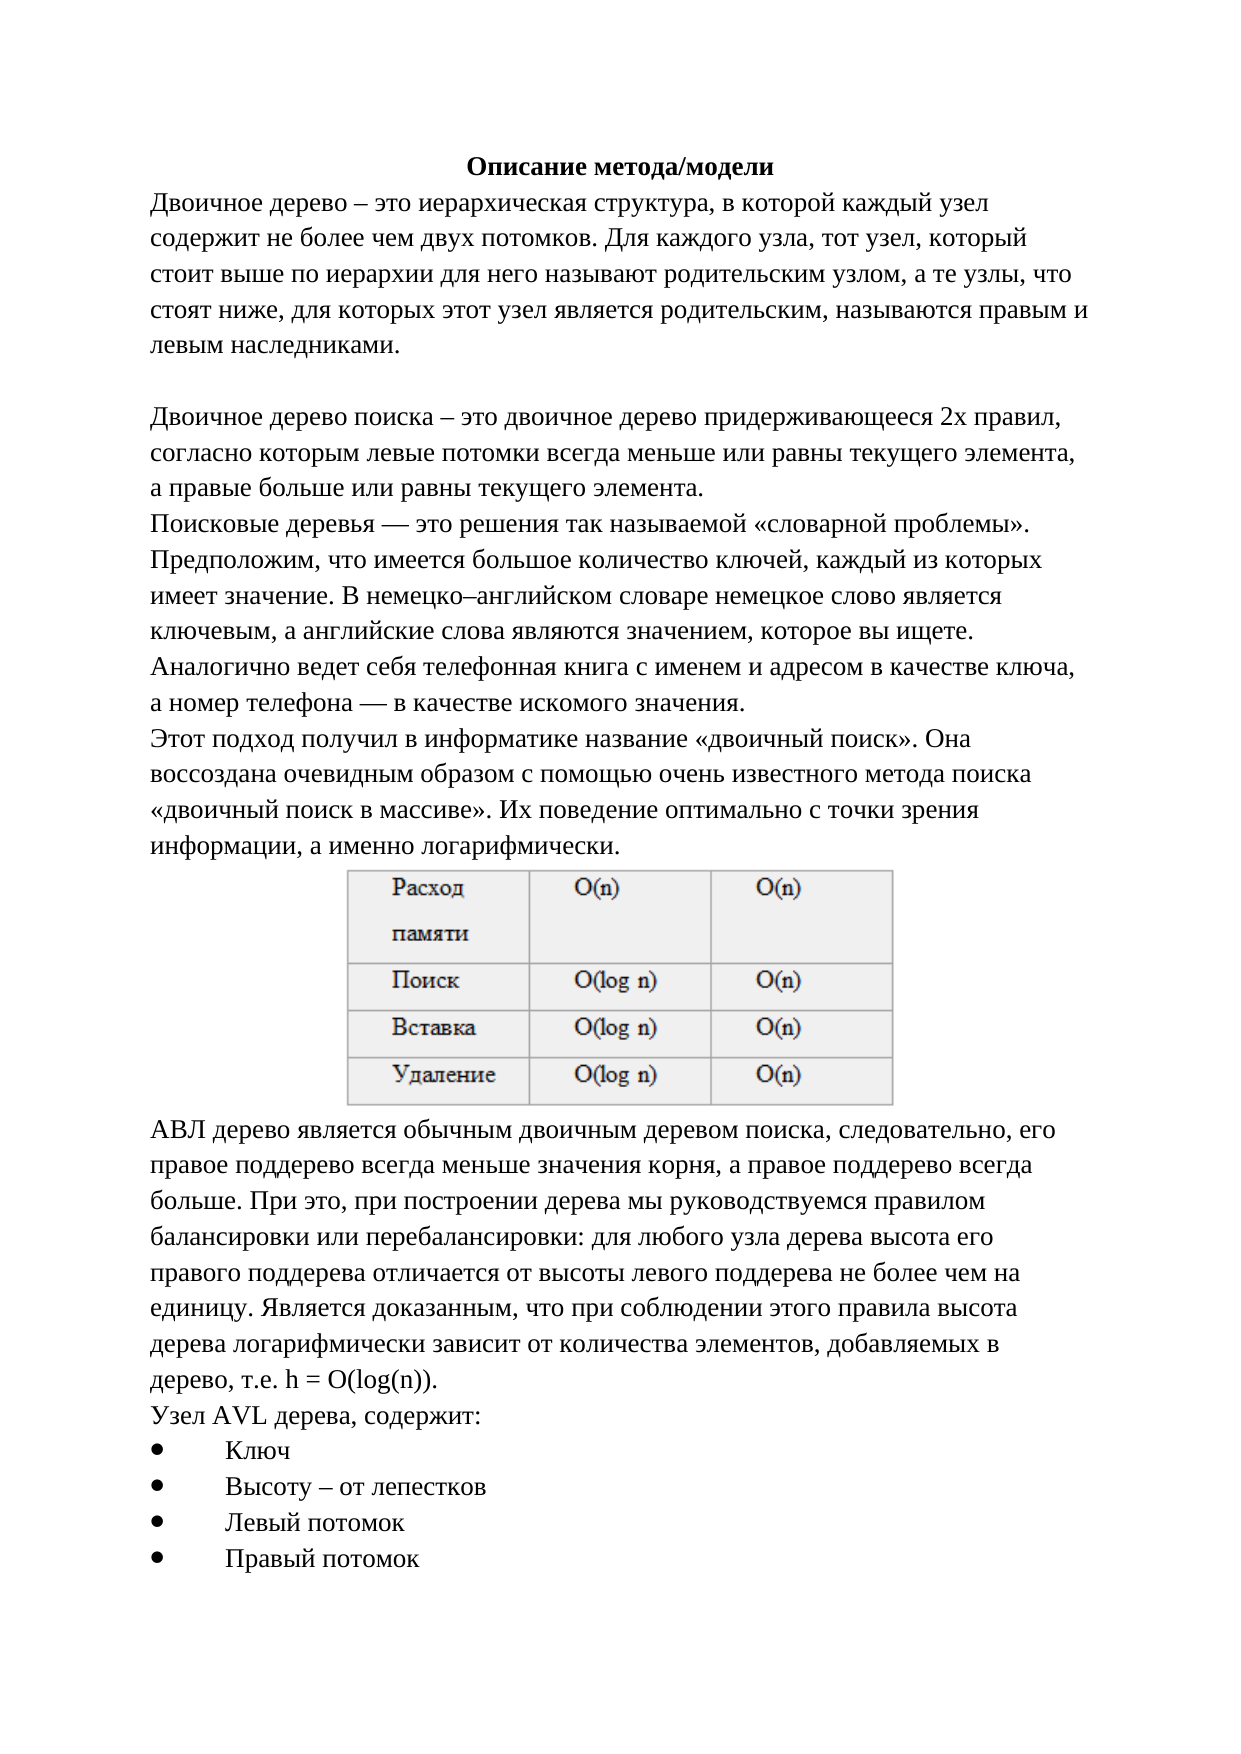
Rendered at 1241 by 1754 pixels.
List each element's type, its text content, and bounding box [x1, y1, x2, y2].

text ⦁ Левый потомок [150, 1506, 1090, 1537]
subtitle Описание метода/модели [150, 150, 1090, 181]
picture [341, 864, 899, 1109]
text ⦁ Правый потомок [150, 1542, 1090, 1573]
text Поисковые деревья — это решения так называемой «словарной проблемы». Предположим, что имеется большое количество ключей, каждый из которых имеет значение. В немецко–английском словаре немецкое слово является ключевым, а английские слова являются значением, которое вы ищете. Аналогично ведет себя телефонная книга с именем и адресом в качестве ключа, а номер телефона — в качестве искомого значения. [150, 507, 1090, 717]
text Узел AVL дерева, содержит: [150, 1399, 1090, 1430]
text АВЛ дерево является обычным двоичным деревом поиска, следовательно, его правое поддерево всегда меньше значения корня, а правое поддерево всегда больше. При это, при построении дерева мы руководствуемся правилом балансировки или перебалансировки: для любого узла дерева высота его правого поддерева отличается от высоты левого поддерева не более чем на единицу. Является доказанным, что при соблюдении этого правила высота дерева логарифмически зависит от количества элементов, добавляемых в дерево, т.е. h = O(log(n)). [150, 1113, 1090, 1394]
text Двоичное дерево поиска – это двоичное дерево придерживающееся 2х правил, согласно которым левые потомки всегда меньше или равны текущего элемента, а правые больше или равны текущего элемента. [150, 400, 1090, 503]
text Этот подход получил в информатике название «двоичный поиск». Она воссоздана очевидным образом с помощью очень известного метода поиска «двоичный поиск в массиве». Их поведение оптимально с точки зрения информации, а именно логарифмически. [150, 722, 1090, 860]
text ⦁ Высоту – от лепестков [150, 1470, 1090, 1501]
text ⦁ Ключ [150, 1434, 1090, 1466]
text Двоичное дерево – это иерархическая структура, в которой каждый узел содержит не более чем двух потомков. Для каждого узла, тот узел, который стоит выше по иерархии для него называют родительским узлом, а те узлы, что стоят ниже, для которых этот узел является родительским, называются правым и левым наследниками. [150, 186, 1090, 360]
